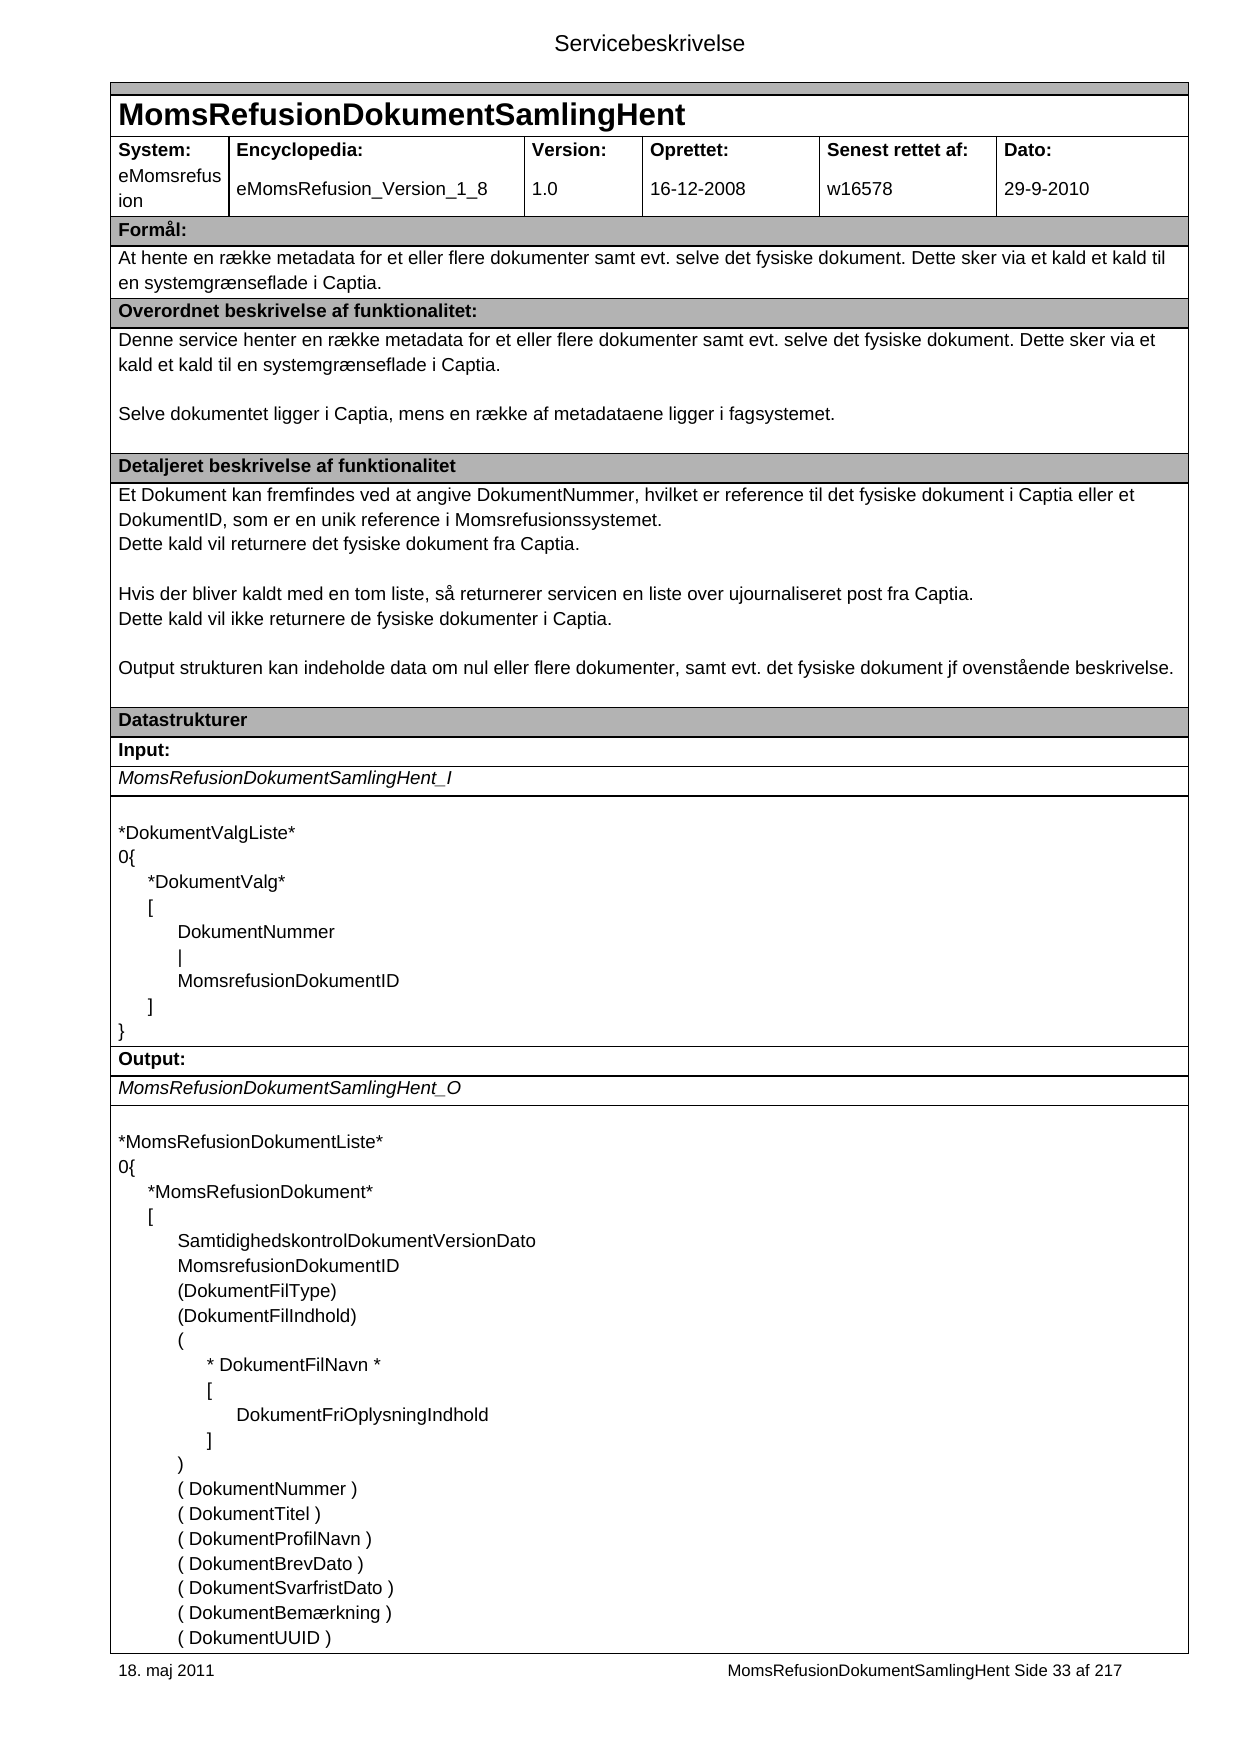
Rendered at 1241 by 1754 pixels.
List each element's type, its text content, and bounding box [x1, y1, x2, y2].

table_cell Version: [525, 137, 642, 165]
table_cell MomsRefusionDokumentSamlingHent_I [111, 767, 1188, 795]
table_cell Encyclopedia: [230, 137, 524, 165]
table_cell 1.0 [525, 165, 642, 216]
table_cell Et Dokument kan fremfindes ved at angive DokumentNummer, hvilket er reference til det fysiske dokument i Captia eller et DokumentID, som er en unik reference i Momsrefusionssystemet. Dette kald vil returnere det fysiske dokument fra Captia. Hvis der bliver kaldt med en tom liste, så returnerer servicen en liste over ujournaliseret post fra Captia. Dette kald vil ikke returnere de fysiske dokumenter i Captia. Output strukturen kan indeholde data om nul eller flere dokumenter, samt evt. det fysiske dokument jf ovenstående beskrivelse. [111, 484, 1188, 707]
table_cell w16578 [820, 165, 996, 216]
table_cell 16-12-2008 [643, 165, 819, 216]
table_cell Input: [111, 738, 1188, 766]
table_cell *DokumentValgListe* 0{ *DokumentValg* [ DokumentNummer | MomsrefusionDokumentID ] } [111, 797, 1188, 1046]
table_cell Oprettet: [643, 137, 819, 165]
table_cell Senest rettet af: [820, 137, 996, 165]
table_cell Denne service henter en række metadata for et eller flere dokumenter samt evt. selve det fysiske dokument. Dette sker via et kald et kald til en systemgrænseflade i Captia. Selve dokumentet ligger i Captia, mens en række af metadataene ligger i fagsystemet. [111, 329, 1188, 452]
table_cell System: [111, 137, 228, 165]
table_cell MomsRefusionDokumentSamlingHent_O [111, 1077, 1188, 1104]
table_cell Output: [111, 1047, 1188, 1075]
table_cell Datastrukturer [111, 708, 1188, 736]
table_cell Formål: [111, 217, 1188, 245]
table_cell Overordnet beskrivelse af funktionalitet: [111, 299, 1188, 327]
table_cell eMomsrefusion [111, 165, 228, 216]
table_cell Detaljeret beskrivelse af funktionalitet [111, 454, 1188, 482]
table_cell MomsRefusionDokumentSamlingHent [111, 96, 1188, 136]
table_cell 29-9-2010 [997, 165, 1188, 216]
table_header [111, 83, 1188, 94]
table_cell Dato: [997, 137, 1188, 165]
table_cell eMomsRefusion_Version_1_8 [230, 165, 524, 216]
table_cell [111, 1106, 1188, 1653]
table_cell At hente en række metadata for et eller flere dokumenter samt evt. selve det fysiske dokument. Dette sker via et kald et kald til en systemgrænseflade i Captia. [111, 247, 1188, 297]
